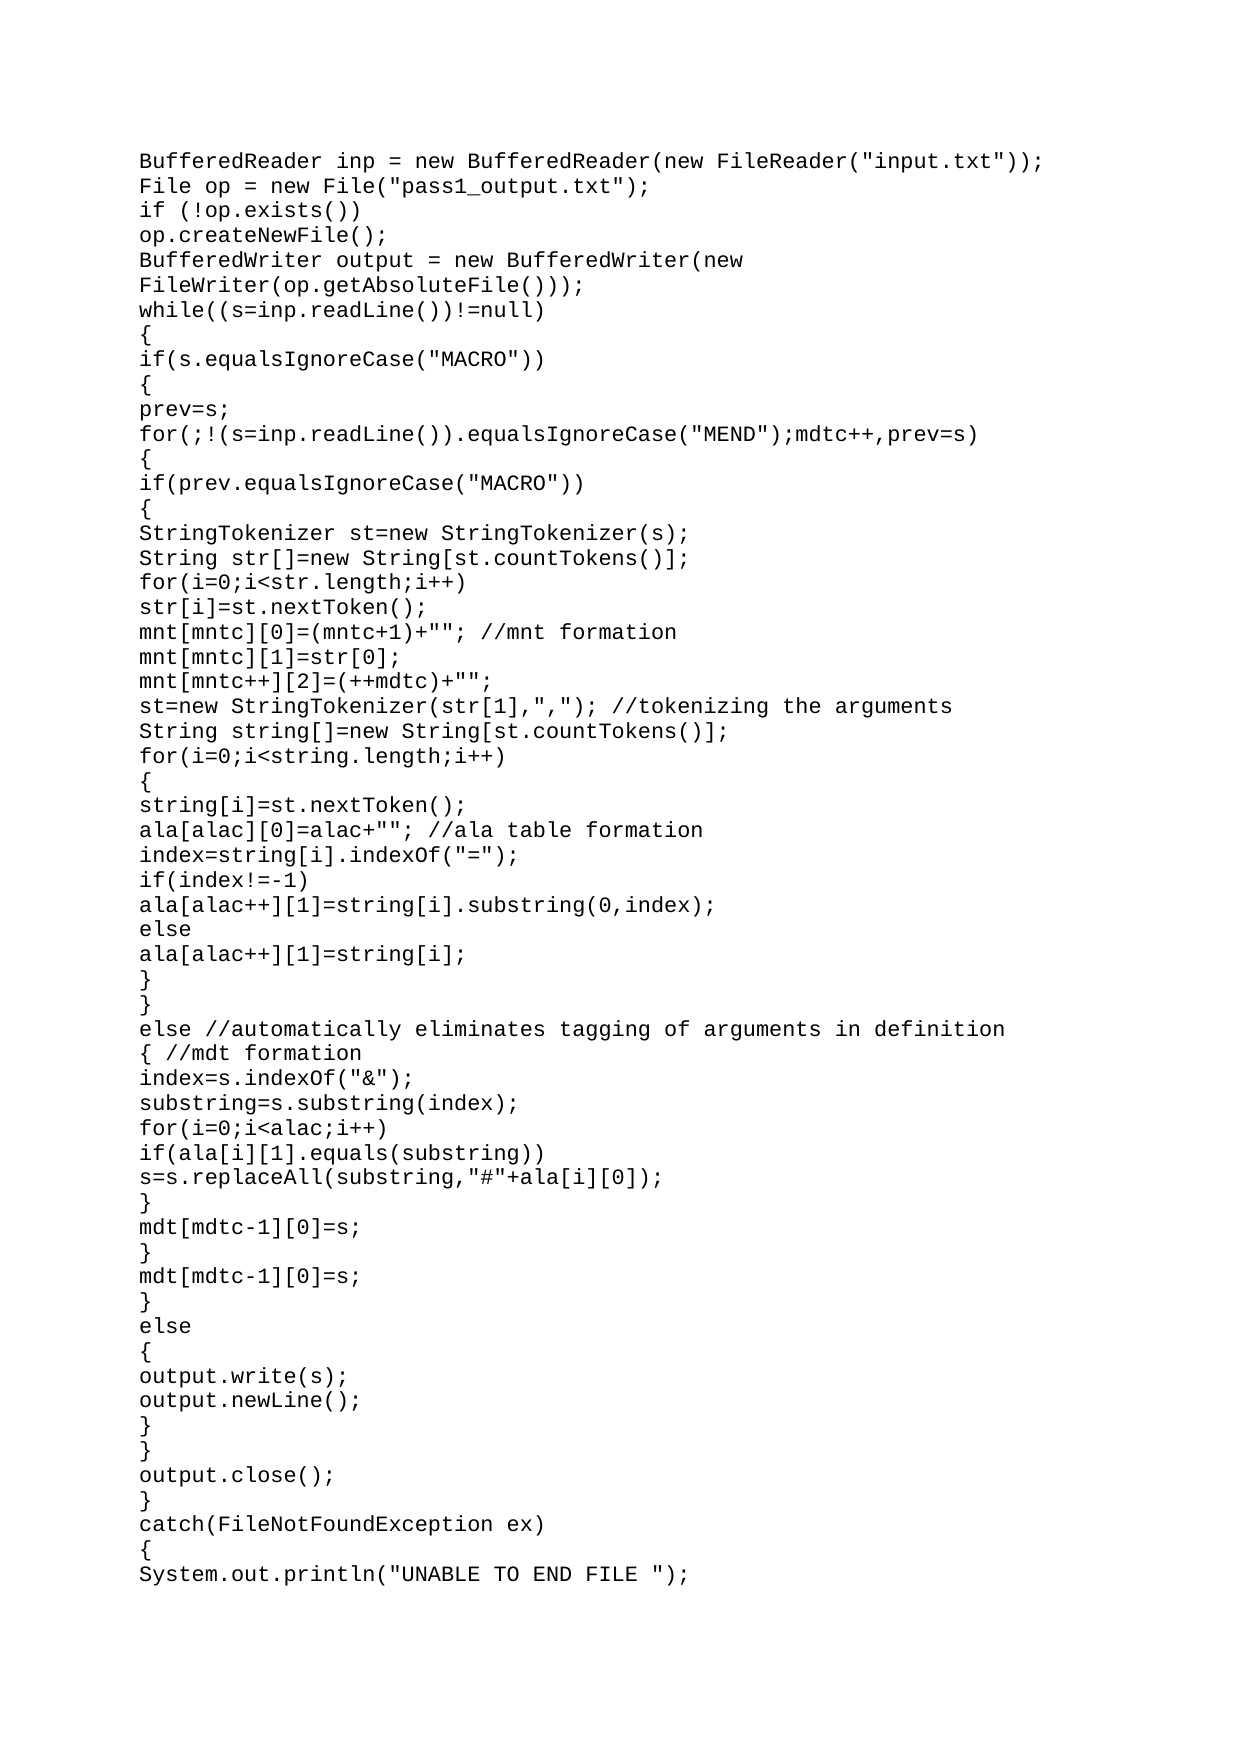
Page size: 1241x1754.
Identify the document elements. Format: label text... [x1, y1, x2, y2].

text mdt[mdtc-1][0]=s; [139, 1266, 1101, 1290]
text } [139, 1191, 1101, 1216]
text File op = new File("pass1_output.txt"); [139, 175, 1101, 199]
text } [139, 1439, 1101, 1464]
text ala[alac++][1]=string[i]; [139, 943, 1101, 968]
text { [139, 1340, 1101, 1365]
text } [139, 1290, 1101, 1315]
text for(i=0;i<alac;i++) [139, 1117, 1101, 1142]
text BufferedWriter output = new BufferedWriter(new FileWriter(op.getAbsoluteFile())); [139, 249, 1101, 299]
text System.out.println("UNABLE TO END FILE "); [139, 1563, 1101, 1588]
text if (!op.exists()) [139, 199, 1101, 224]
text if(s.equalsIgnoreCase("MACRO")) [139, 348, 1101, 373]
text string[i]=st.nextToken(); [139, 794, 1101, 819]
text { [139, 1538, 1101, 1563]
text else //automatically eliminates tagging of arguments in definition [139, 1018, 1101, 1042]
text { [139, 447, 1101, 472]
text catch(FileNotFoundException ex) [139, 1513, 1101, 1538]
text mnt[mntc++][2]=(++mdtc)+""; [139, 671, 1101, 695]
text else [139, 1315, 1101, 1340]
text output.newLine(); [139, 1389, 1101, 1414]
text str[i]=st.nextToken(); [139, 596, 1101, 621]
text op.createNewFile(); [139, 224, 1101, 249]
text st=new StringTokenizer(str[1],","); //tokenizing the arguments [139, 695, 1101, 720]
text String str[]=new String[st.countTokens()]; [139, 547, 1101, 571]
text output.close(); [139, 1464, 1101, 1489]
text s=s.replaceAll(substring,"#"+ala[i][0]); [139, 1166, 1101, 1191]
text } [139, 1414, 1101, 1439]
text { //mdt formation [139, 1042, 1101, 1067]
text output.write(s); [139, 1365, 1101, 1389]
text prev=s; [139, 398, 1101, 423]
text mnt[mntc][0]=(mntc+1)+""; //mnt formation [139, 621, 1101, 646]
text if(ala[i][1].equals(substring)) [139, 1142, 1101, 1166]
text { [139, 497, 1101, 522]
text if(prev.equalsIgnoreCase("MACRO")) [139, 472, 1101, 497]
text ala[alac][0]=alac+""; //ala table formation [139, 819, 1101, 844]
text ala[alac++][1]=string[i].substring(0,index); [139, 894, 1101, 918]
text index=s.indexOf("&"); [139, 1067, 1101, 1092]
text while((s=inp.readLine())!=null) [139, 299, 1101, 323]
text } [139, 1489, 1101, 1513]
text index=string[i].indexOf("="); [139, 844, 1101, 869]
text } [139, 993, 1101, 1018]
text { [139, 770, 1101, 794]
text } [139, 968, 1101, 993]
text substring=s.substring(index); [139, 1092, 1101, 1117]
text { [139, 323, 1101, 348]
text StringTokenizer st=new StringTokenizer(s); [139, 522, 1101, 547]
text for(;!(s=inp.readLine()).equalsIgnoreCase("MEND");mdtc++,prev=s) [139, 423, 1101, 447]
text { [139, 373, 1101, 398]
text if(index!=-1) [139, 869, 1101, 894]
text else [139, 918, 1101, 943]
text for(i=0;i<string.length;i++) [139, 745, 1101, 770]
text mdt[mdtc-1][0]=s; [139, 1216, 1101, 1241]
text String string[]=new String[st.countTokens()]; [139, 720, 1101, 745]
text for(i=0;i<str.length;i++) [139, 571, 1101, 596]
text } [139, 1241, 1101, 1266]
text BufferedReader inp = new BufferedReader(new FileReader("input.txt")); [139, 150, 1101, 175]
text mnt[mntc][1]=str[0]; [139, 646, 1101, 671]
